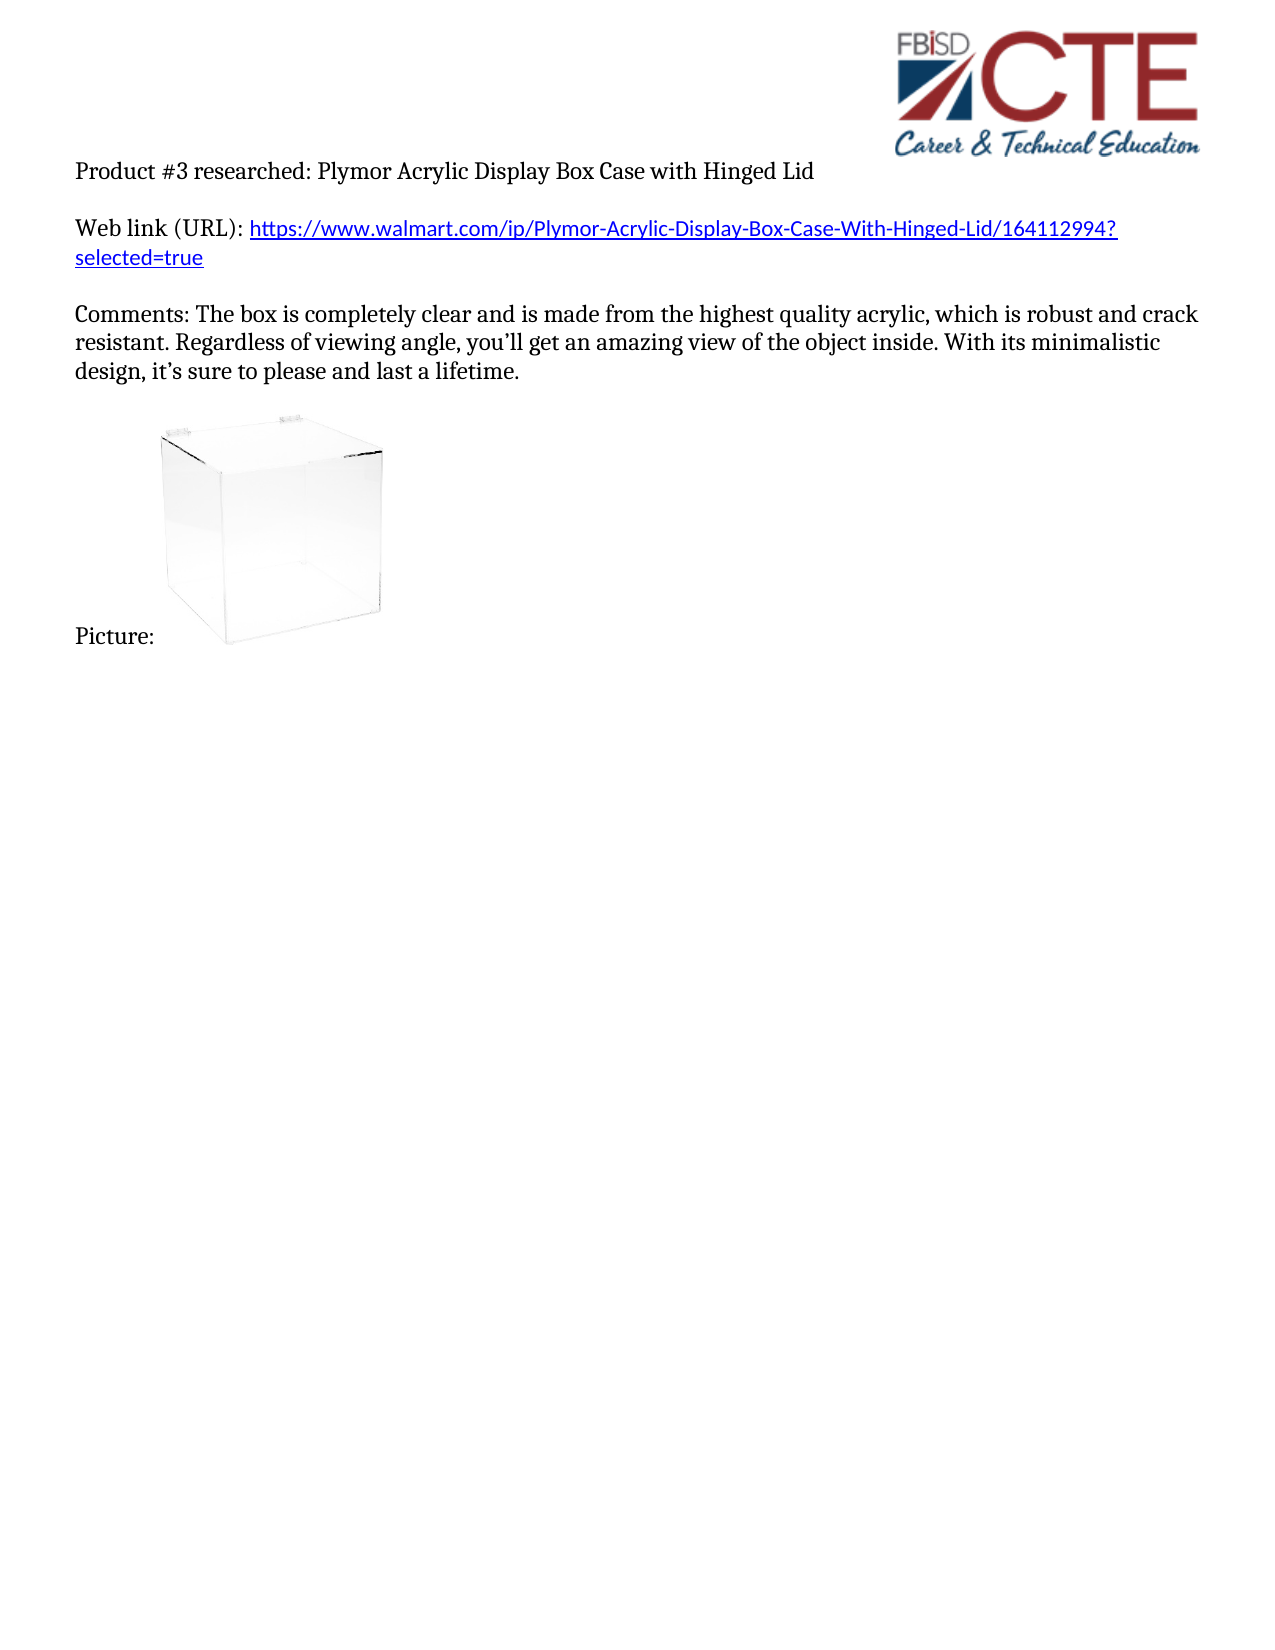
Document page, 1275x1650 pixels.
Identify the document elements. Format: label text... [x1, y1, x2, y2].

text Picture: [75, 414, 1200, 650]
text Product #3 researched: Plymor Acrylic Display Box Case with Hinged Lid [75, 157, 1200, 185]
text Comments: The box is completely clear and is made from the highest quality acrylic, which is robust and crack resistant. Regardless of viewing angle, you’ll get an amazing view of the object inside. With its minimalistic design, it’s sure to please and last a lifetime. [75, 299, 1200, 386]
picture [895, 30, 1200, 157]
picture [160, 414, 384, 645]
text Web link (URL): https://www.walmart.com/ip/Plymor-Acrylic-Display-Box-Case-With-Hinged-Lid/164112994?selected=true [75, 214, 1200, 271]
